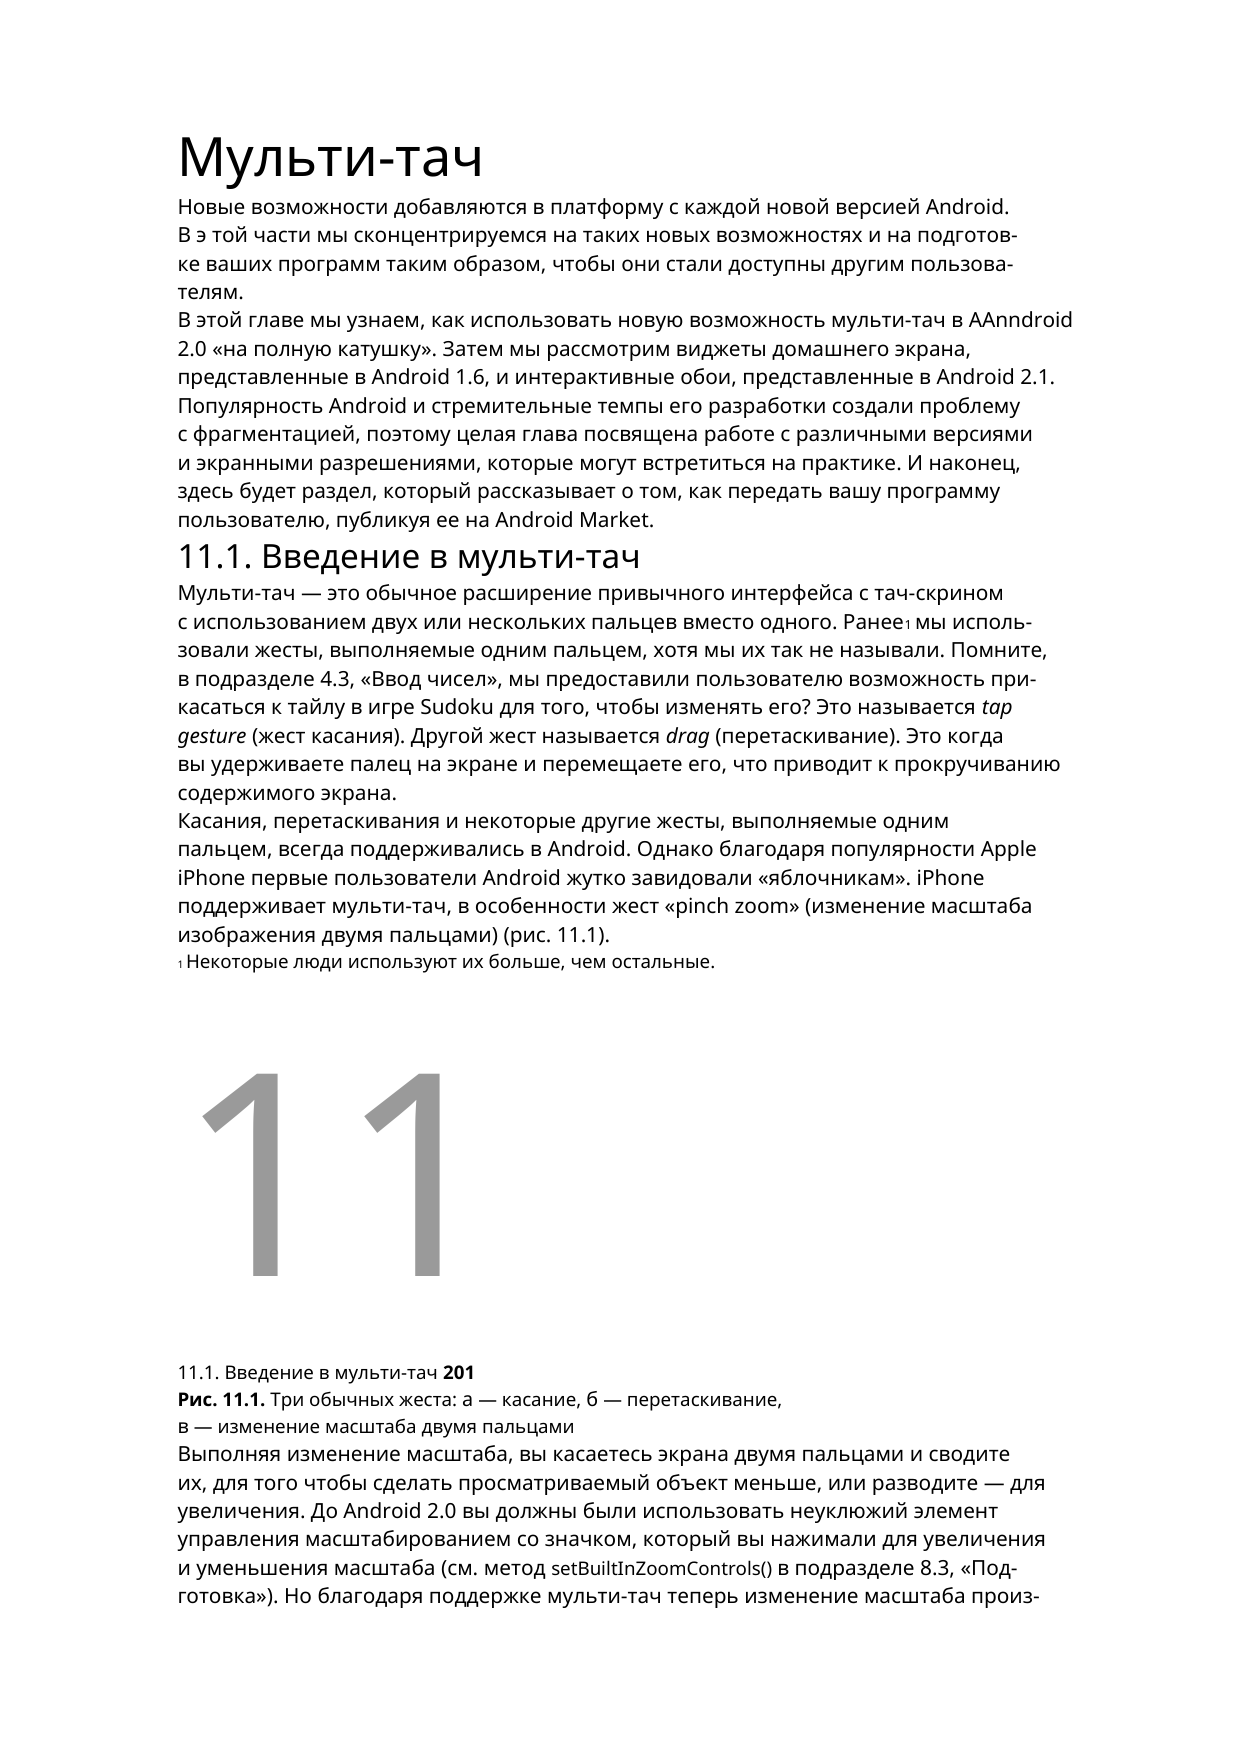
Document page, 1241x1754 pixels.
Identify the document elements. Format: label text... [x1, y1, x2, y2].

text Мульти-тач [177, 118, 1152, 192]
text их, для того чтобы сделать просматриваемый объект меньше, или разводите — для [177, 1468, 1152, 1496]
text готовка»). Но благодаря поддержке мульти-тач теперь изменение масштаба произ- [177, 1581, 1152, 1610]
text изображения двумя пальцами) (рис. 11.1). [177, 920, 1152, 948]
text gesture (жест касания). Другой жест называется drag (перетаскивание). Это когда [177, 721, 1152, 749]
text ке ваших программ таким образом, чтобы они стали доступны другим пользова- [177, 249, 1152, 277]
text зовали жесты, выполняемые одним пальцем, хотя мы их так не называли. Помните, [177, 635, 1152, 664]
text увеличения. До Android 2.0 вы должны были использовать неуклюжий элемент [177, 1496, 1152, 1524]
text iPhone первые пользователи Android жутко завидовали «яблочникам». iPhone [177, 863, 1152, 891]
text и экранными разрешениями, которые могут встретиться на практике. И наконец, [177, 448, 1152, 476]
text пальцем, всегда поддерживались в Android. Однако благодаря популярности Apple [177, 834, 1152, 863]
text содержимого экрана. [177, 778, 1152, 806]
text Касания, перетаскивания и некоторые другие жесты, выполняемые одним [177, 806, 1152, 834]
text Популярность Android и стремительные темпы его разработки создали проблему [177, 391, 1152, 419]
text представленные в Android 1.6, и интерактивные обои, представленные в Android 2.1. [177, 362, 1152, 391]
text 2.0 «на полную катушку». Затем мы рассмотрим виджеты домашнего экрана, [177, 334, 1152, 362]
text поддерживает мульти-тач, в особенности жест «pinch zoom» (изменение масштаба [177, 891, 1152, 920]
text Мульти-тач — это обычное расширение привычного интерфейса с тач-скрином [177, 578, 1152, 607]
text телям. [177, 277, 1152, 306]
text с фрагментацией, поэтому целая глава посвящена работе с различными версиями [177, 419, 1152, 448]
text вы удерживаете палец на экране и перемещаете его, что приводит к прокручиванию [177, 749, 1152, 778]
text 1 Некоторые люди используют их больше, чем остальные. [177, 948, 1152, 974]
text 11.1. Введение в мульти-тач [177, 533, 1152, 578]
text в подразделе 4.3, «Ввод чисел», мы предоставили пользователю возможность при- [177, 664, 1152, 692]
text с использованием двух или нескольких пальцев вместо одного. Ранее1 мы исполь- [177, 607, 1152, 635]
text управления масштабированием со значком, который вы нажимали для увеличения [177, 1524, 1152, 1553]
text касаться к тайлу в игре Sudoku для того, чтобы изменять его? Это называется tap [177, 692, 1152, 721]
text Новые возможности добавляются в платформу с каждой новой версией Android. [177, 192, 1152, 220]
text в — изменение масштаба двумя пальцами [177, 1412, 1152, 1439]
text здесь будет раздел, который рассказывает о том, как передать вашу программу [177, 476, 1152, 505]
text Рис. 11.1. Три обычных жеста: a — касание, б — перетаскивание, [177, 1385, 1152, 1412]
text и уменьшения масштаба (см. метод setBuiltInZoomControls() в подразделе 8.3, «Под- [177, 1553, 1152, 1581]
text 11 [177, 974, 1152, 1360]
text пользователю, публикуя ее на Android Market. [177, 505, 1152, 533]
text 11.1. Введение в мульти-тач 201 [177, 1360, 1152, 1385]
text Выполняя изменение масштаба, вы касаетесь экрана двумя пальцами и сводите [177, 1439, 1152, 1468]
text В этой главе мы узнаем, как использовать новую возможность мульти-тач в AAnndroid [177, 306, 1152, 334]
text В э той части мы сконцентрируемся на таких новых возможностях и на подготов- [177, 220, 1152, 249]
